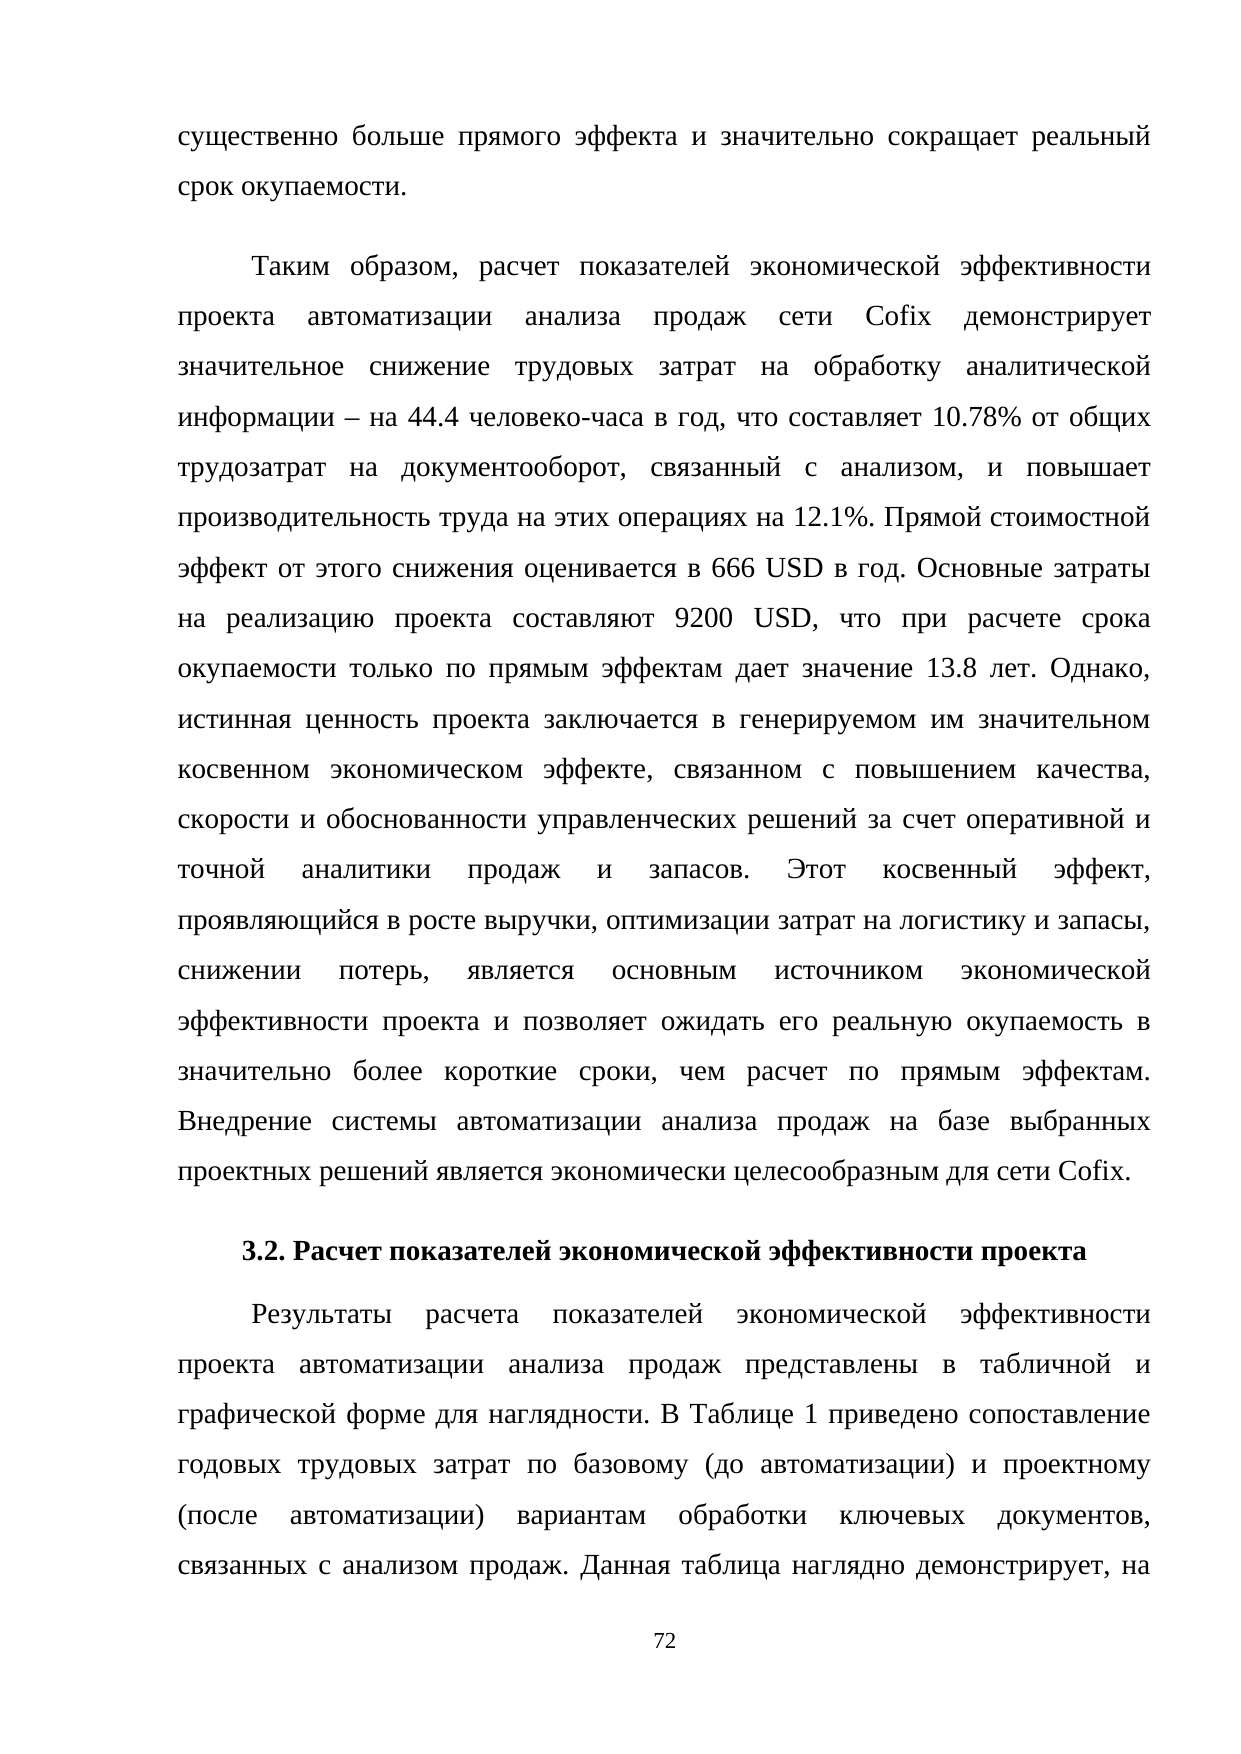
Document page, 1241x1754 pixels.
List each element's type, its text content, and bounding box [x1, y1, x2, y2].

text Таким образом, расчет показателей экономической эффективности проекта автоматизации анализа продаж сети Cofix демонстрирует значительное снижение трудовых затрат на обработку аналитической информации – на 44.4 человеко-часа в год, что составляет 10.78% от общих трудозатрат на документооборот, связанный с анализом, и повышает производительность труда на этих операциях на 12.1%. Прямой стоимостной эффект от этого снижения оценивается в 666 USD в год. Основные затраты на реализацию проекта составляют 9200 USD, что при расчете срока окупаемости только по прямым эффектам дает значение 13.8 лет. Однако, истинная ценность проекта заключается в генерируемом им значительном косвенном экономическом эффекте, связанном с повышением качества, скорости и обоснованности управленческих решений за счет оперативной и точной аналитики продаж и запасов. Этот косвенный эффект, проявляющийся в росте выручки, оптимизации затрат на логистику и запасы, снижении потерь, является основным источником экономической эффективности проекта и позволяет ожидать его реальную окупаемость в значительно более короткие сроки, чем расчет по прямым эффектам. Внедрение системы автоматизации анализа продаж на базе выбранных проектных решений является экономически целесообразным для сети Cofix. [177, 248, 1152, 1187]
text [177, 118, 1152, 202]
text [177, 1296, 1152, 1581]
subtitle 3.2. Расчет показателей экономической эффективности проекта [177, 1233, 1152, 1267]
